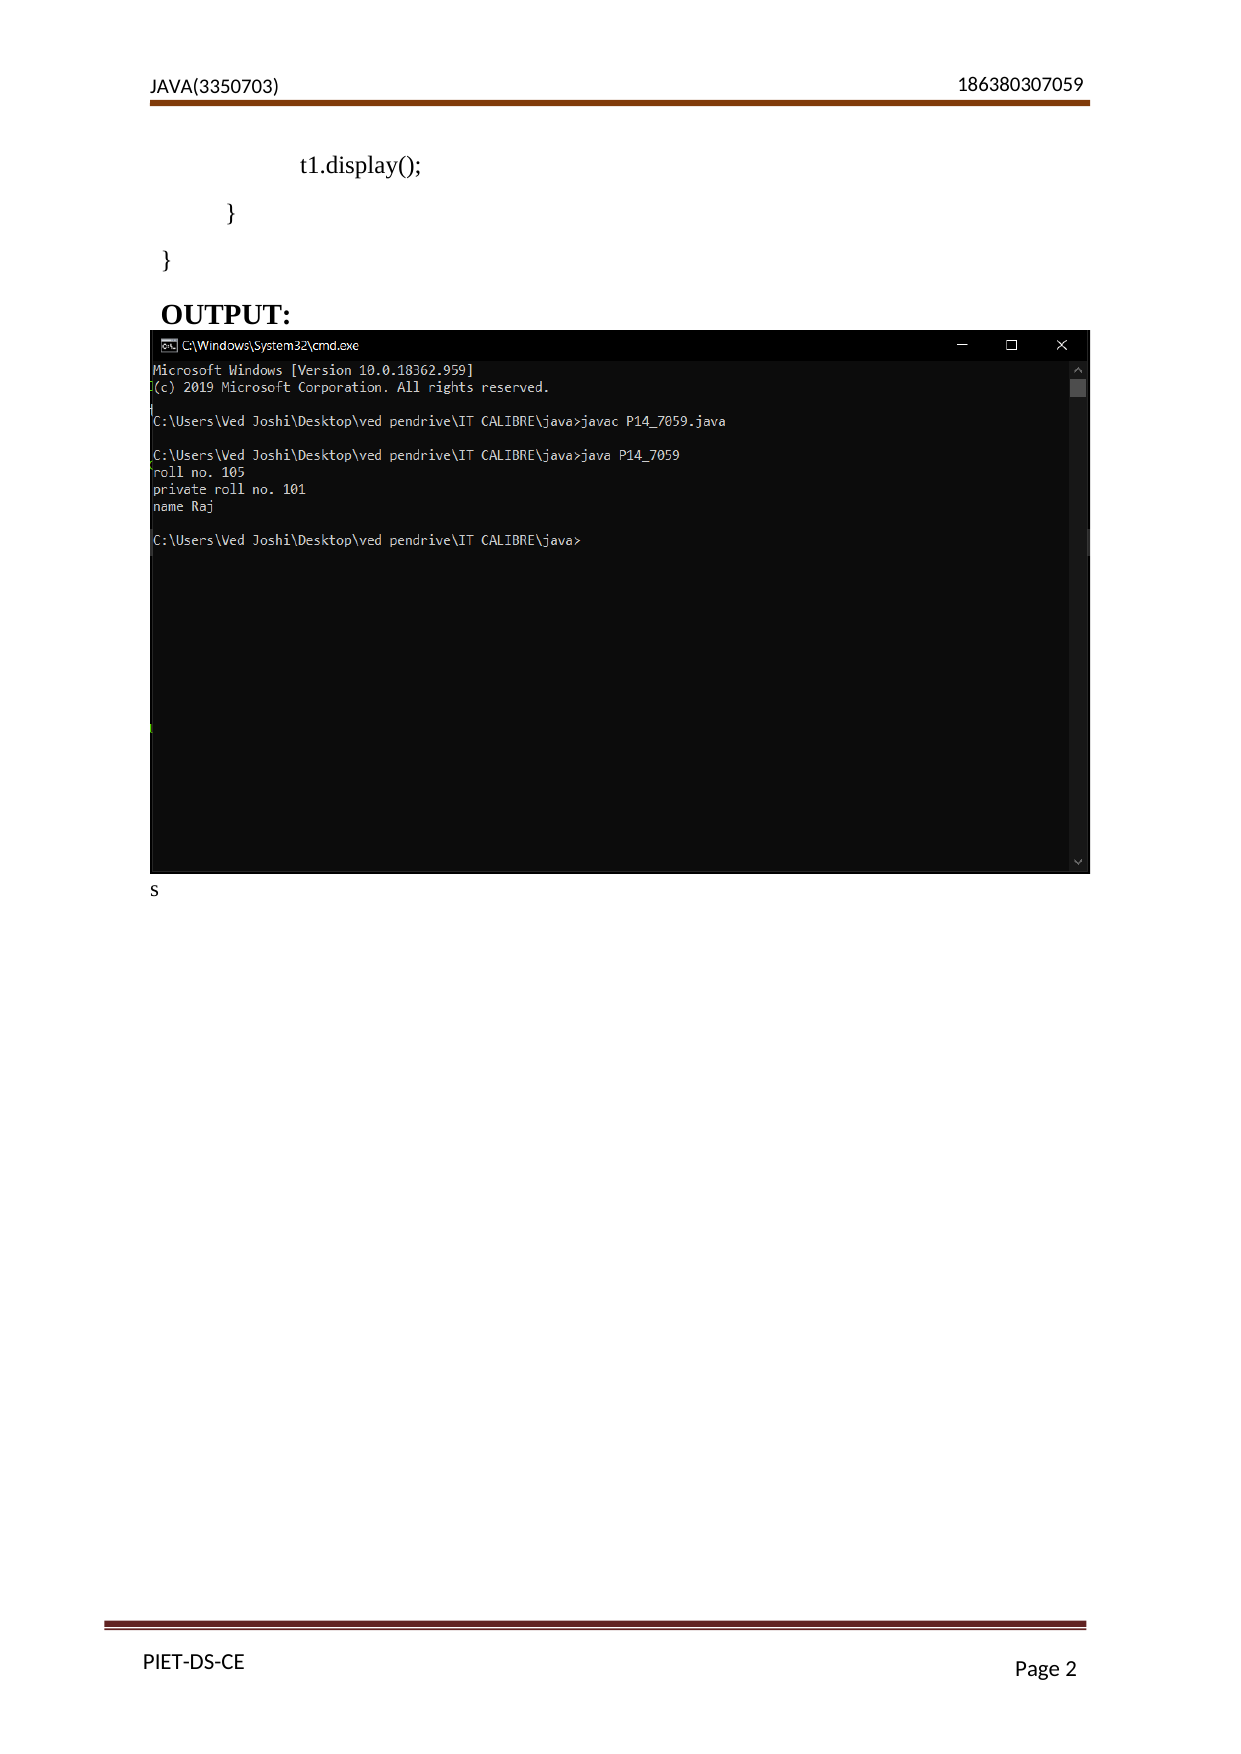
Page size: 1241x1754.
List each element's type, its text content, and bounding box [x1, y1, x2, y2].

text } [160, 198, 1090, 226]
text } [160, 245, 1090, 274]
subtitle OUTPUT: [160, 297, 1090, 330]
picture [150, 330, 1091, 874]
text t1.display(); [160, 150, 1090, 179]
text s [150, 874, 1090, 902]
